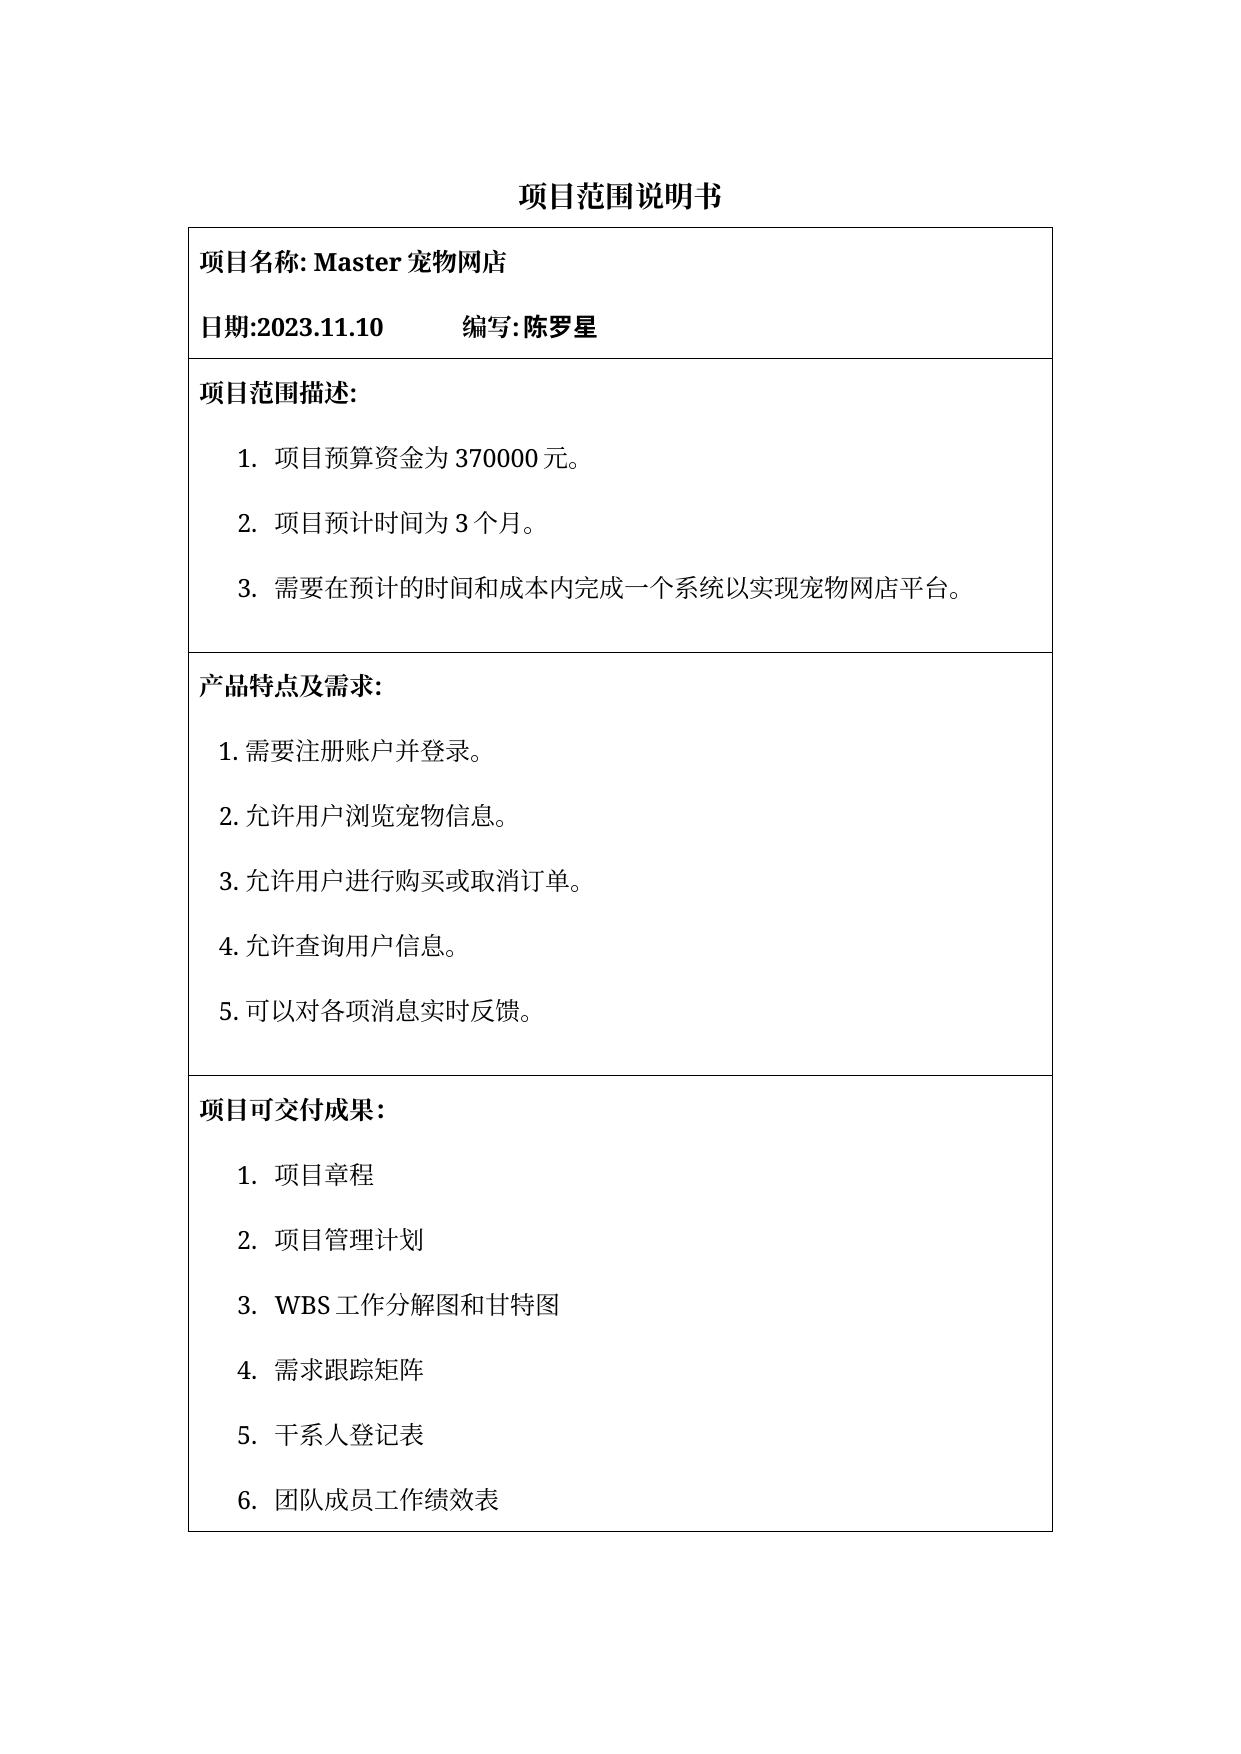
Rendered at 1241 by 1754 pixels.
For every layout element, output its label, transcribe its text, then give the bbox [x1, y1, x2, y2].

table_cell 产品特点及需求: 1. 需要注册账户并登录。 2. 允许用户浏览宠物信息。 3. 允许用户进行购买或取消订单。 4. 允许查询用户信息。 5. 可以对各项消息实时反馈。 [189, 653, 1052, 1075]
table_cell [189, 1076, 1052, 1531]
table_header 项目名称: Master宠物网店 日期:2023.11.10 编写: 陈罗星 [189, 228, 1052, 358]
table_cell 项目范围描述: 项目预算资金为370000元。 项目预计时间为3个月。 需要在预计的时间和成本内完成一个系统以实现宠物网店平台。 [189, 359, 1052, 652]
text 项目范围说明书 [187, 162, 1053, 227]
